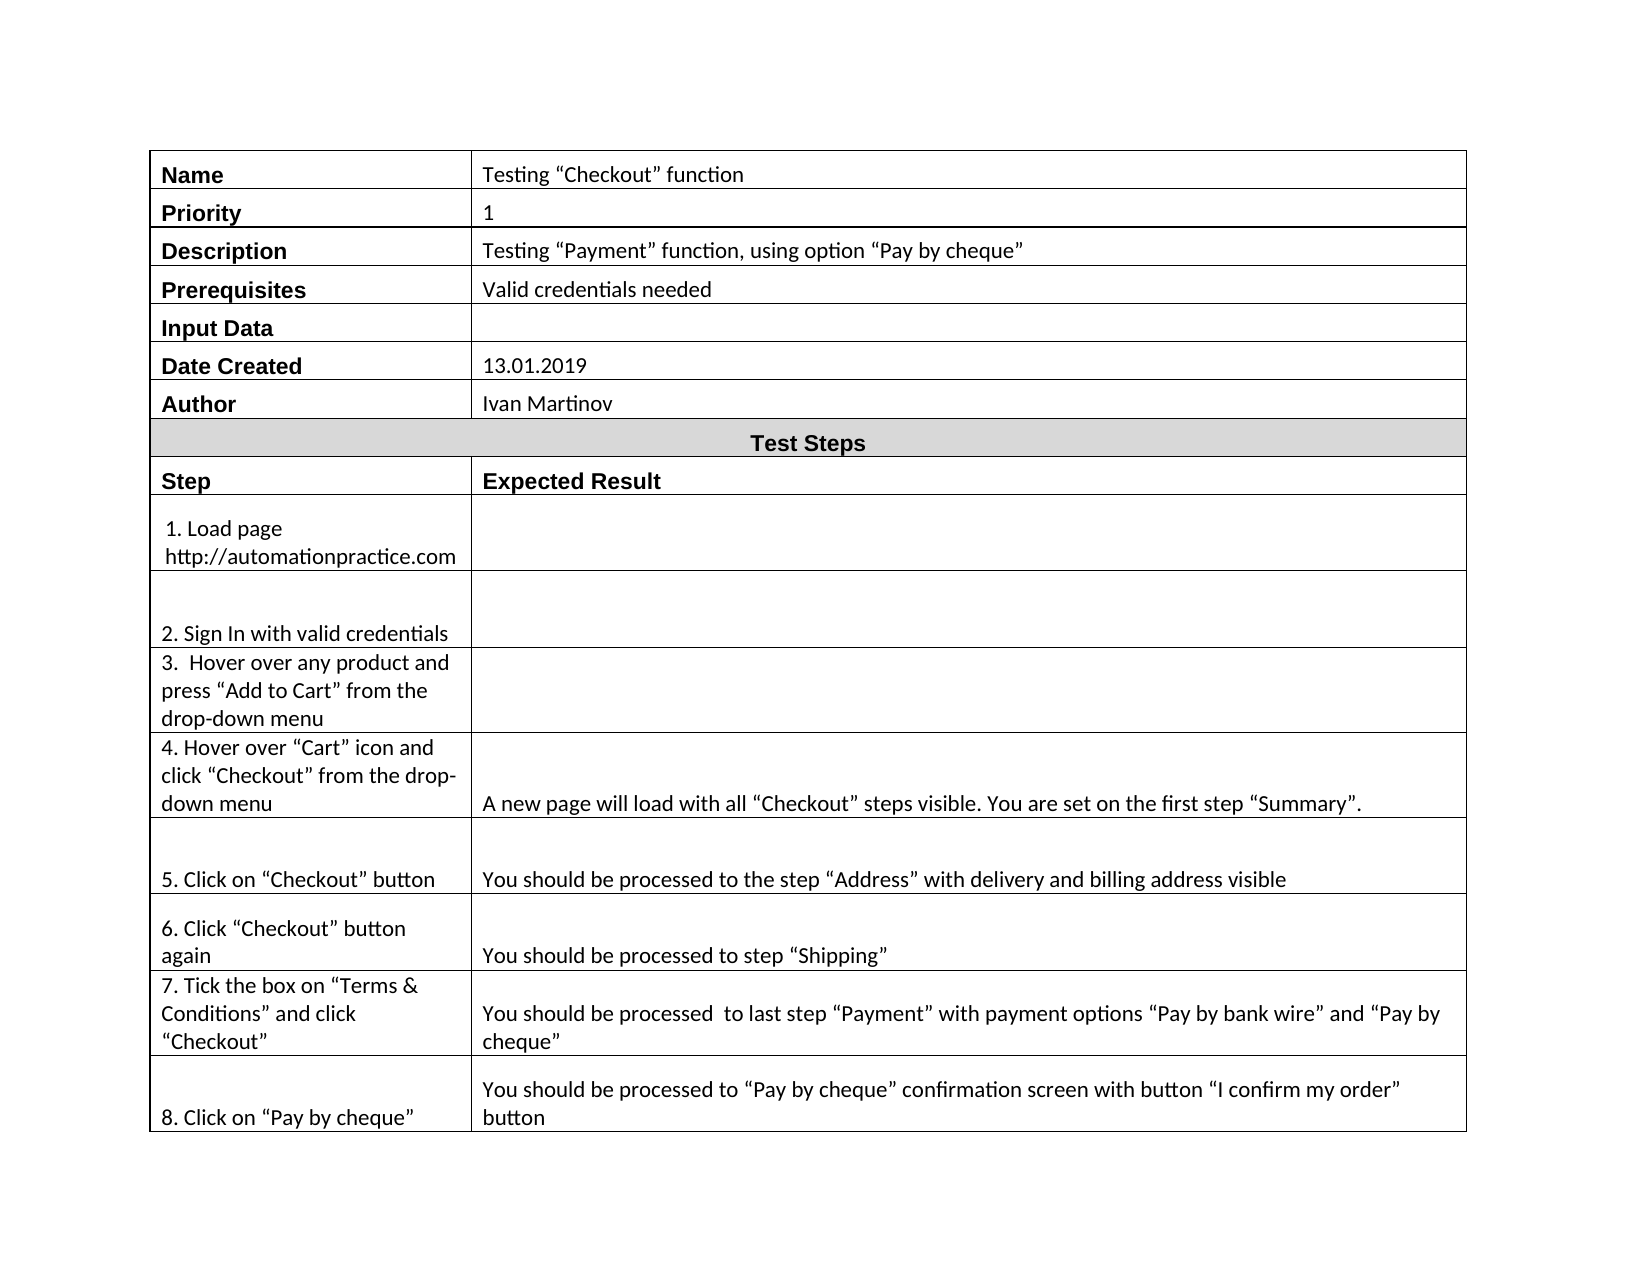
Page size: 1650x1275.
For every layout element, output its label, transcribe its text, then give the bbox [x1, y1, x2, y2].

table_cell Test Steps [151, 419, 1466, 456]
table_cell 5. Click on “Checkout” button [151, 818, 471, 893]
table_cell 2. Sign In with valid credentials [151, 571, 471, 647]
table_cell Input Data [151, 304, 471, 341]
table_cell [472, 648, 1466, 732]
table_cell Name [151, 151, 471, 188]
table_cell Expected Result [472, 457, 1466, 494]
table_cell 3. Hover over any product and press “Add to Cart” from the drop-down menu [151, 648, 471, 732]
table_cell 1 [472, 189, 1466, 226]
table_cell You should be processed to “Pay by cheque” confirmation screen with button “I confirm my order” button [472, 1056, 1466, 1131]
table_cell Testing “Checkout” function [472, 151, 1466, 188]
table_cell Step [151, 457, 471, 494]
table_cell Ivan Martinov [472, 380, 1466, 418]
table_cell [472, 571, 1466, 647]
table_cell [472, 304, 1466, 341]
table_cell Valid credentials needed [472, 266, 1466, 303]
table_cell A new page will load with all “Checkout” steps visible. You are set on the first step “Summary”. [472, 733, 1466, 817]
table_cell 4. Hover over “Cart” icon and click “Checkout” from the drop-down menu [151, 733, 471, 817]
table_cell You should be processed to step “Shipping” [472, 894, 1466, 970]
table_cell You should be processed to last step “Payment” with payment options “Pay by bank wire” and “Pay by cheque” [472, 971, 1466, 1055]
table_cell You should be processed to the step “Address” with delivery and billing address visible [472, 818, 1466, 893]
table_cell Description [151, 228, 471, 265]
table_cell Testing “Payment” function, using option “Pay by cheque” [472, 228, 1466, 265]
table_cell 7. Tick the box on “Terms & Conditions” and click “Checkout” [151, 971, 471, 1055]
table_cell 6. Click “Checkout” button again [151, 894, 471, 970]
table_cell [472, 495, 1466, 570]
table_cell Prerequisites [151, 266, 471, 303]
table_cell Date Created [151, 342, 471, 379]
table_cell Author [151, 380, 471, 418]
table_cell 13.01.2019 [472, 342, 1466, 379]
table_cell Priority [151, 189, 471, 226]
table_cell 1. Load page http://automationpractice.com [151, 495, 471, 570]
table_cell 8. Click on “Pay by cheque” [151, 1056, 471, 1131]
